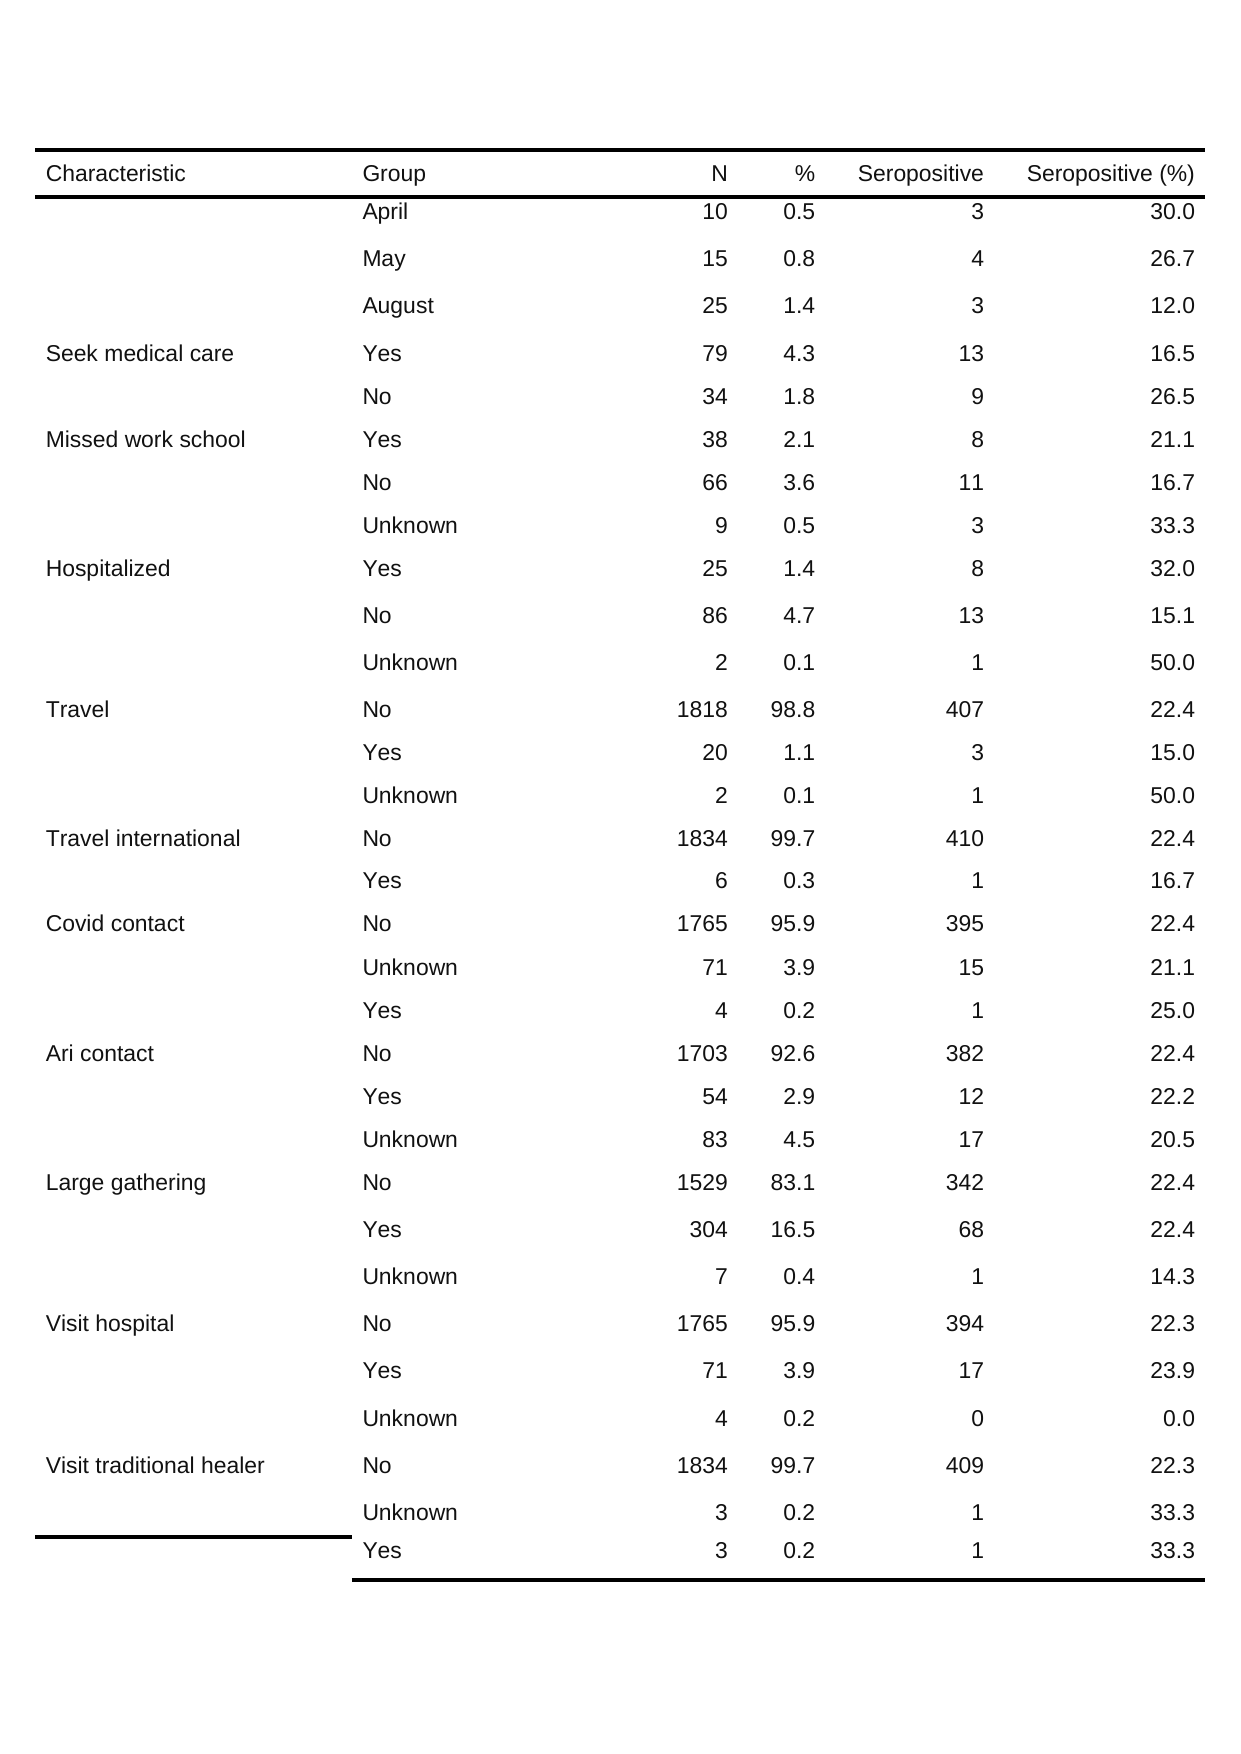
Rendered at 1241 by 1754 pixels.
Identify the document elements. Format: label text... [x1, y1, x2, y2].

table_cell 382 [825, 1037, 994, 1080]
table_cell No [352, 822, 644, 865]
table_cell No [352, 1037, 644, 1080]
table_cell 38 [644, 423, 738, 466]
table_cell 0.2 [738, 994, 825, 1037]
table_cell Missed work school [35, 423, 352, 552]
table_cell 22.4 [994, 1166, 1205, 1213]
table_cell 68 [825, 1213, 994, 1260]
table_cell 1.1 [738, 736, 825, 779]
table_cell 71 [644, 951, 738, 994]
table_cell 33.3 [994, 1535, 1205, 1578]
table_cell 407 [825, 693, 994, 736]
table_cell 0.5 [738, 199, 825, 242]
table_cell Yes [352, 1213, 644, 1260]
table_cell 2.9 [738, 1080, 825, 1123]
table_cell 0.2 [738, 1535, 825, 1578]
table_cell 0.8 [738, 243, 825, 290]
table_cell 0.1 [738, 779, 825, 822]
table_cell Seek medical care [35, 337, 352, 423]
table_cell 9 [825, 380, 994, 423]
table_cell 17 [825, 1355, 994, 1402]
table_header Seropositive [825, 152, 994, 195]
table_header % [738, 152, 825, 195]
table_cell Yes [352, 1535, 644, 1578]
table_cell 409 [825, 1449, 994, 1492]
table_cell 14.3 [994, 1260, 1205, 1308]
table_cell 1818 [644, 693, 738, 736]
table_cell 3 [825, 290, 994, 337]
table_cell 8 [825, 423, 994, 466]
table_cell 25 [644, 552, 738, 599]
table_cell 4.5 [738, 1123, 825, 1166]
table_cell 98.8 [738, 693, 825, 736]
table_cell Unknown [352, 1402, 644, 1449]
table_cell 3 [825, 736, 994, 779]
table_cell Yes [352, 736, 644, 779]
table_cell Yes [352, 1080, 644, 1123]
table_cell 4 [644, 1402, 738, 1449]
table_cell 0.5 [738, 509, 825, 552]
table_cell 22.4 [994, 1037, 1205, 1080]
table_cell Unknown [352, 779, 644, 822]
table_cell 1 [825, 646, 994, 693]
table_cell 2.1 [738, 423, 825, 466]
table_cell Yes [352, 552, 644, 599]
table_cell 4.3 [738, 337, 825, 380]
table_cell 66 [644, 466, 738, 509]
table_cell Covid contact [35, 908, 352, 1037]
table_cell No [352, 693, 644, 736]
table_cell 25 [644, 290, 738, 337]
table_cell 3 [825, 199, 994, 242]
table_cell 0 [825, 1402, 994, 1449]
table_cell Unknown [352, 646, 644, 693]
table_cell 1834 [644, 822, 738, 865]
table_cell 0.2 [738, 1492, 825, 1535]
table_cell 20.5 [994, 1123, 1205, 1166]
table_cell 95.9 [738, 1308, 825, 1355]
table_cell Travel [35, 693, 352, 822]
table_cell 3 [644, 1492, 738, 1535]
table_cell 32.0 [994, 552, 1205, 599]
table_cell 15 [825, 951, 994, 994]
table_cell 26.7 [994, 243, 1205, 290]
table_cell Visit traditional healer [35, 1449, 352, 1535]
table_cell 20 [644, 736, 738, 779]
table_cell 0.1 [738, 646, 825, 693]
table_cell 3.9 [738, 951, 825, 994]
table_cell 4 [644, 994, 738, 1037]
table_cell No [352, 380, 644, 423]
table_cell 8 [825, 552, 994, 599]
table_cell 83 [644, 1123, 738, 1166]
table_cell 1765 [644, 1308, 738, 1355]
table_cell 3 [644, 1535, 738, 1578]
table_cell 1 [825, 1535, 994, 1578]
table_cell 10 [644, 199, 738, 242]
table_cell 21.1 [994, 951, 1205, 994]
table_cell 1 [825, 1492, 994, 1535]
table_cell 395 [825, 908, 994, 951]
table_cell 13 [825, 599, 994, 646]
table_cell 3.6 [738, 466, 825, 509]
table_cell 92.6 [738, 1037, 825, 1080]
table_cell 26.5 [994, 380, 1205, 423]
table_cell No [352, 599, 644, 646]
table_cell 0.2 [738, 1402, 825, 1449]
table_header Group [352, 152, 644, 195]
table_cell 16.5 [738, 1213, 825, 1260]
table_cell 1765 [644, 908, 738, 951]
table_cell No [352, 1308, 644, 1355]
table_header N [644, 152, 738, 195]
table_cell April [352, 199, 644, 242]
table_cell Travel international [35, 822, 352, 908]
table_cell 16.5 [994, 337, 1205, 380]
table_header Characteristic [35, 152, 352, 195]
table_cell Yes [352, 865, 644, 908]
table_cell May [352, 243, 644, 290]
table_cell 95.9 [738, 908, 825, 951]
table_cell 15.1 [994, 599, 1205, 646]
table_cell No [352, 466, 644, 509]
table_cell 410 [825, 822, 994, 865]
table_cell 1 [825, 865, 994, 908]
table_cell 15 [644, 243, 738, 290]
table_cell 17 [825, 1123, 994, 1166]
table_cell 79 [644, 337, 738, 380]
table_cell 12 [825, 1080, 994, 1123]
table_cell 16.7 [994, 865, 1205, 908]
table_cell 11 [825, 466, 994, 509]
table_cell Yes [352, 1355, 644, 1402]
table_cell 22.4 [994, 822, 1205, 865]
table_cell 22.2 [994, 1080, 1205, 1123]
table_cell 0.3 [738, 865, 825, 908]
table_cell No [352, 908, 644, 951]
table_cell No [352, 1449, 644, 1492]
table_cell 1.4 [738, 552, 825, 599]
table_header Seropositive (%) [994, 152, 1205, 195]
table_cell Hospitalized [35, 552, 352, 693]
table_cell 99.7 [738, 822, 825, 865]
table_cell 4 [825, 243, 994, 290]
table_cell Yes [352, 994, 644, 1037]
table_cell 3.9 [738, 1355, 825, 1402]
table_cell 6 [644, 865, 738, 908]
table_cell 23.9 [994, 1355, 1205, 1402]
table_cell 25.0 [994, 994, 1205, 1037]
table_cell 71 [644, 1355, 738, 1402]
table_cell Unknown [352, 1123, 644, 1166]
table_cell Unknown [352, 1260, 644, 1308]
table_cell 1 [825, 994, 994, 1037]
table_cell 54 [644, 1080, 738, 1123]
table_cell Large gathering [35, 1166, 352, 1308]
table_cell 1.4 [738, 290, 825, 337]
table_cell 15.0 [994, 736, 1205, 779]
table_cell 7 [644, 1260, 738, 1308]
table_cell 394 [825, 1308, 994, 1355]
table_cell 1 [825, 1260, 994, 1308]
table_cell 9 [644, 509, 738, 552]
table_cell 34 [644, 380, 738, 423]
table_cell Yes [352, 337, 644, 380]
table_cell 99.7 [738, 1449, 825, 1492]
table_cell 0.0 [994, 1402, 1205, 1449]
table_cell 50.0 [994, 779, 1205, 822]
table_cell 33.3 [994, 509, 1205, 552]
table_cell 21.1 [994, 423, 1205, 466]
table_cell 33.3 [994, 1492, 1205, 1535]
table_cell 30.0 [994, 199, 1205, 242]
table_cell 50.0 [994, 646, 1205, 693]
table_cell 1703 [644, 1037, 738, 1080]
table_cell Unknown [352, 509, 644, 552]
table_cell 4.7 [738, 599, 825, 646]
table_cell 22.4 [994, 693, 1205, 736]
table_cell 22.4 [994, 908, 1205, 951]
table_cell August [352, 290, 644, 337]
table_cell 22.4 [994, 1213, 1205, 1260]
table_cell 1.8 [738, 380, 825, 423]
table_cell 2 [644, 646, 738, 693]
table_cell Yes [352, 423, 644, 466]
table_cell Ari contact [35, 1037, 352, 1166]
table_cell Unknown [352, 1492, 644, 1535]
table_cell Unknown [352, 951, 644, 994]
table_cell 22.3 [994, 1449, 1205, 1492]
table_cell 2 [644, 779, 738, 822]
table_cell 12.0 [994, 290, 1205, 337]
table_cell 342 [825, 1166, 994, 1213]
table_cell 16.7 [994, 466, 1205, 509]
table_cell 83.1 [738, 1166, 825, 1213]
table_cell 1529 [644, 1166, 738, 1213]
table_cell 304 [644, 1213, 738, 1260]
table_cell 3 [825, 509, 994, 552]
table_cell 1 [825, 779, 994, 822]
table_cell 1834 [644, 1449, 738, 1492]
table_cell 86 [644, 599, 738, 646]
table_cell 0.4 [738, 1260, 825, 1308]
table_cell Visit hospital [35, 1308, 352, 1449]
table_cell 13 [825, 337, 994, 380]
table_cell No [352, 1166, 644, 1213]
table_cell 22.3 [994, 1308, 1205, 1355]
